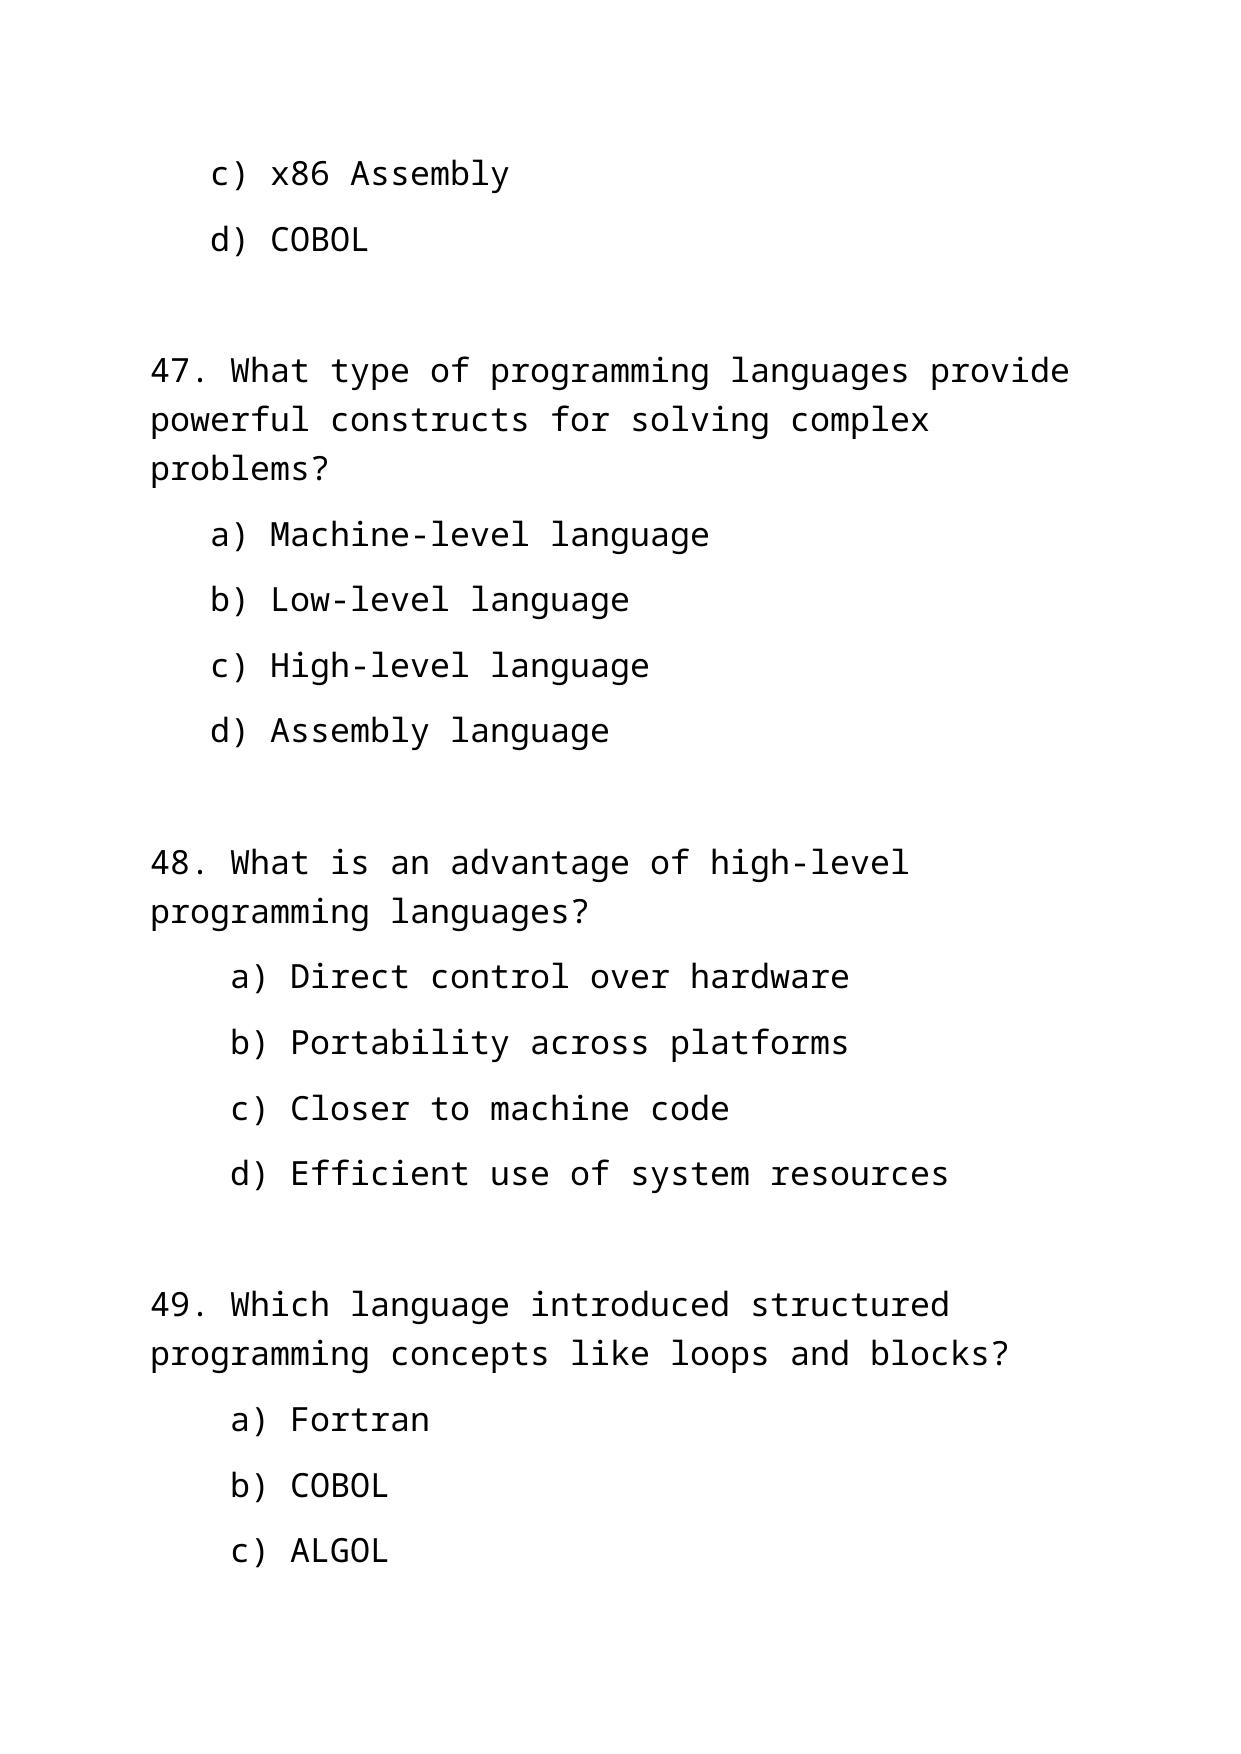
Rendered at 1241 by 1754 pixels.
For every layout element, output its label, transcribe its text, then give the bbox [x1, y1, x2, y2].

text 49. Which language introduced structured programming concepts like loops and blocks? [150, 1281, 1090, 1376]
text c) ALGOL [150, 1527, 1090, 1572]
text a) Fortran [150, 1396, 1090, 1441]
text c) x86 Assembly [150, 150, 1090, 195]
text a) Machine-level language [150, 510, 1090, 556]
text a) Direct control over hardware [150, 953, 1090, 998]
text b) COBOL [150, 1461, 1090, 1507]
text d) Assembly language [150, 707, 1090, 753]
text d) COBOL [150, 216, 1090, 261]
text c) High-level language [150, 642, 1090, 687]
text d) Efficient use of system resources [150, 1150, 1090, 1195]
text 48. What is an advantage of high-level programming languages? [150, 838, 1090, 933]
text 47. What type of programming languages provide powerful constructs for solving complex problems? [150, 347, 1090, 490]
text c) Closer to machine code [150, 1084, 1090, 1130]
text b) Portability across platforms [150, 1019, 1090, 1064]
text b) Low-level language [150, 576, 1090, 621]
